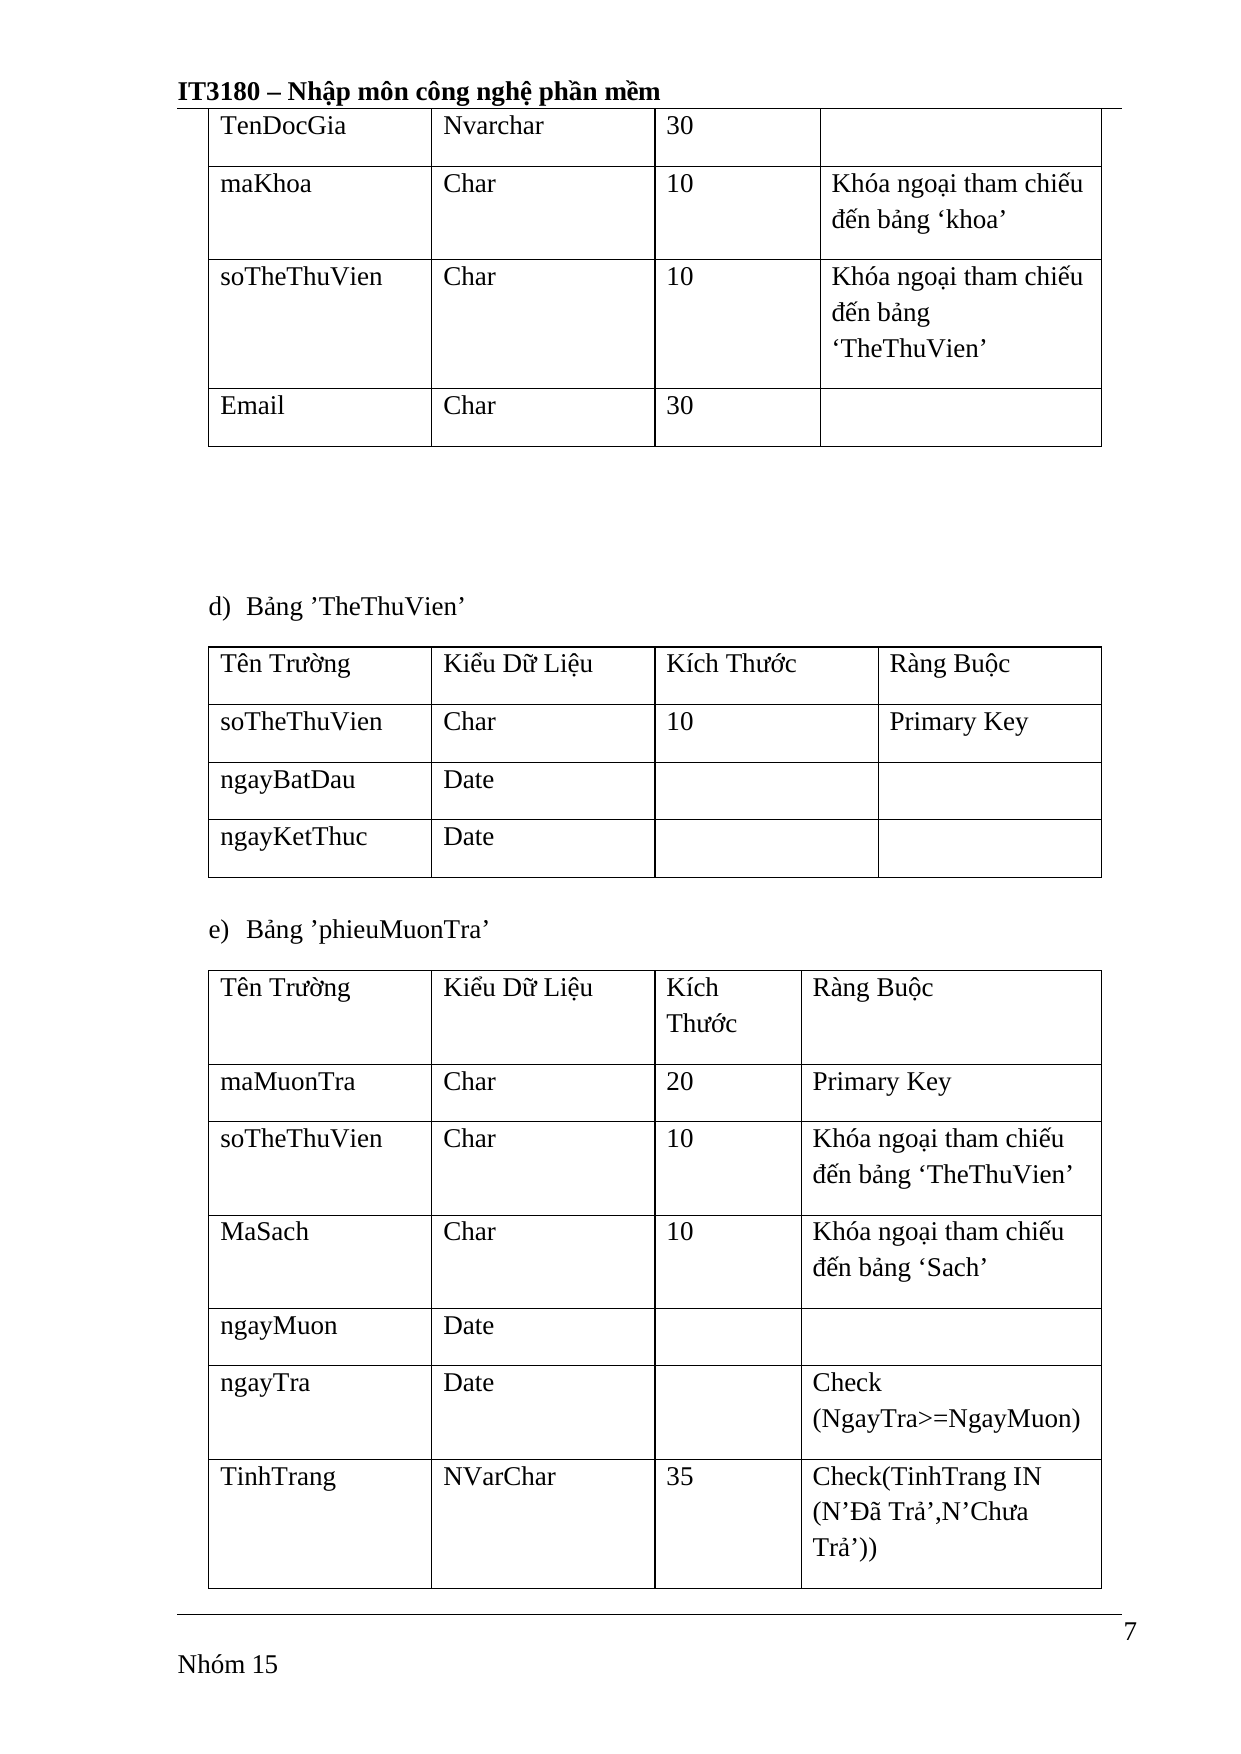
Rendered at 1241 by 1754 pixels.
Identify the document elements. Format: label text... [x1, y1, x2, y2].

table_cell [656, 1309, 801, 1365]
table_cell Char [432, 260, 654, 388]
table_header Kích Thước [656, 648, 878, 704]
table_header Kích Thước [656, 971, 801, 1063]
table_cell Check(TinhTrang IN (N’Đã Trả’,N’Chưa Trả’)) [802, 1460, 1101, 1588]
table_cell TinhTrang [209, 1460, 431, 1588]
table_cell 20 [656, 1065, 801, 1121]
table_cell Char [432, 1122, 654, 1214]
table_cell [656, 820, 878, 877]
table_header Ràng Buộc [802, 971, 1101, 1063]
table_cell Char [432, 167, 654, 259]
table_cell MaSach [209, 1216, 431, 1308]
table_cell ngayTra [209, 1366, 431, 1459]
table_cell TenDocGia [209, 109, 431, 166]
table_cell Khóa ngoại tham chiếu đến bảng ‘TheThuVien’ [821, 260, 1101, 388]
table_cell 10 [656, 705, 878, 762]
table_cell [656, 763, 878, 819]
table_cell Khóa ngoại tham chiếu đến bảng ‘khoa’ [821, 167, 1101, 259]
table_header Ràng Buộc [879, 648, 1101, 704]
table_cell Char [432, 389, 654, 446]
table_cell maMuonTra [209, 1065, 431, 1121]
table_cell [821, 109, 1101, 166]
table_cell [802, 1309, 1101, 1365]
table_cell Primary Key [802, 1065, 1101, 1121]
table_cell ngayKetThuc [209, 820, 431, 877]
table_cell Char [432, 1065, 654, 1121]
table_header Tên Trường [209, 971, 431, 1063]
table_cell soTheThuVien [209, 260, 431, 388]
table_cell ngayMuon [209, 1309, 431, 1365]
table_cell Check (NgayTra>=NgayMuon) [802, 1366, 1101, 1459]
table_cell Date [432, 1366, 654, 1459]
table_cell Date [432, 1309, 654, 1365]
table_cell Char [432, 1216, 654, 1308]
table_cell Email [209, 389, 431, 446]
table_cell Nvarchar [432, 109, 654, 166]
table_cell ngayBatDau [209, 763, 431, 819]
table_cell Primary Key [879, 705, 1101, 762]
table_cell Khóa ngoại tham chiếu đến bảng ‘TheThuVien’ [802, 1122, 1101, 1214]
table_cell soTheThuVien [209, 705, 431, 762]
table_cell [879, 820, 1101, 877]
table_cell soTheThuVien [209, 1122, 431, 1214]
table_cell 10 [656, 1216, 801, 1308]
table_cell Date [432, 763, 654, 819]
list Bảng ’TheThuVien’ [208, 590, 1215, 621]
table_cell Date [432, 820, 654, 877]
table_cell [879, 763, 1101, 819]
table_cell [821, 389, 1101, 446]
table_cell 30 [656, 109, 820, 166]
table_cell 35 [656, 1460, 801, 1588]
table_cell 30 [656, 389, 820, 446]
table_cell 10 [656, 1122, 801, 1214]
table_header Kiểu Dữ Liệu [432, 648, 654, 704]
table_cell Char [432, 705, 654, 762]
table_cell 10 [656, 167, 820, 259]
table_header Kiểu Dữ Liệu [432, 971, 654, 1063]
table_header Tên Trường [209, 648, 431, 704]
table_cell maKhoa [209, 167, 431, 259]
list Bảng ’phieuMuonTra’ [208, 914, 1215, 945]
table_cell 10 [656, 260, 820, 388]
table_cell NVarChar [432, 1460, 654, 1588]
table_cell Khóa ngoại tham chiếu đến bảng ‘Sach’ [802, 1216, 1101, 1308]
table_cell [656, 1366, 801, 1459]
